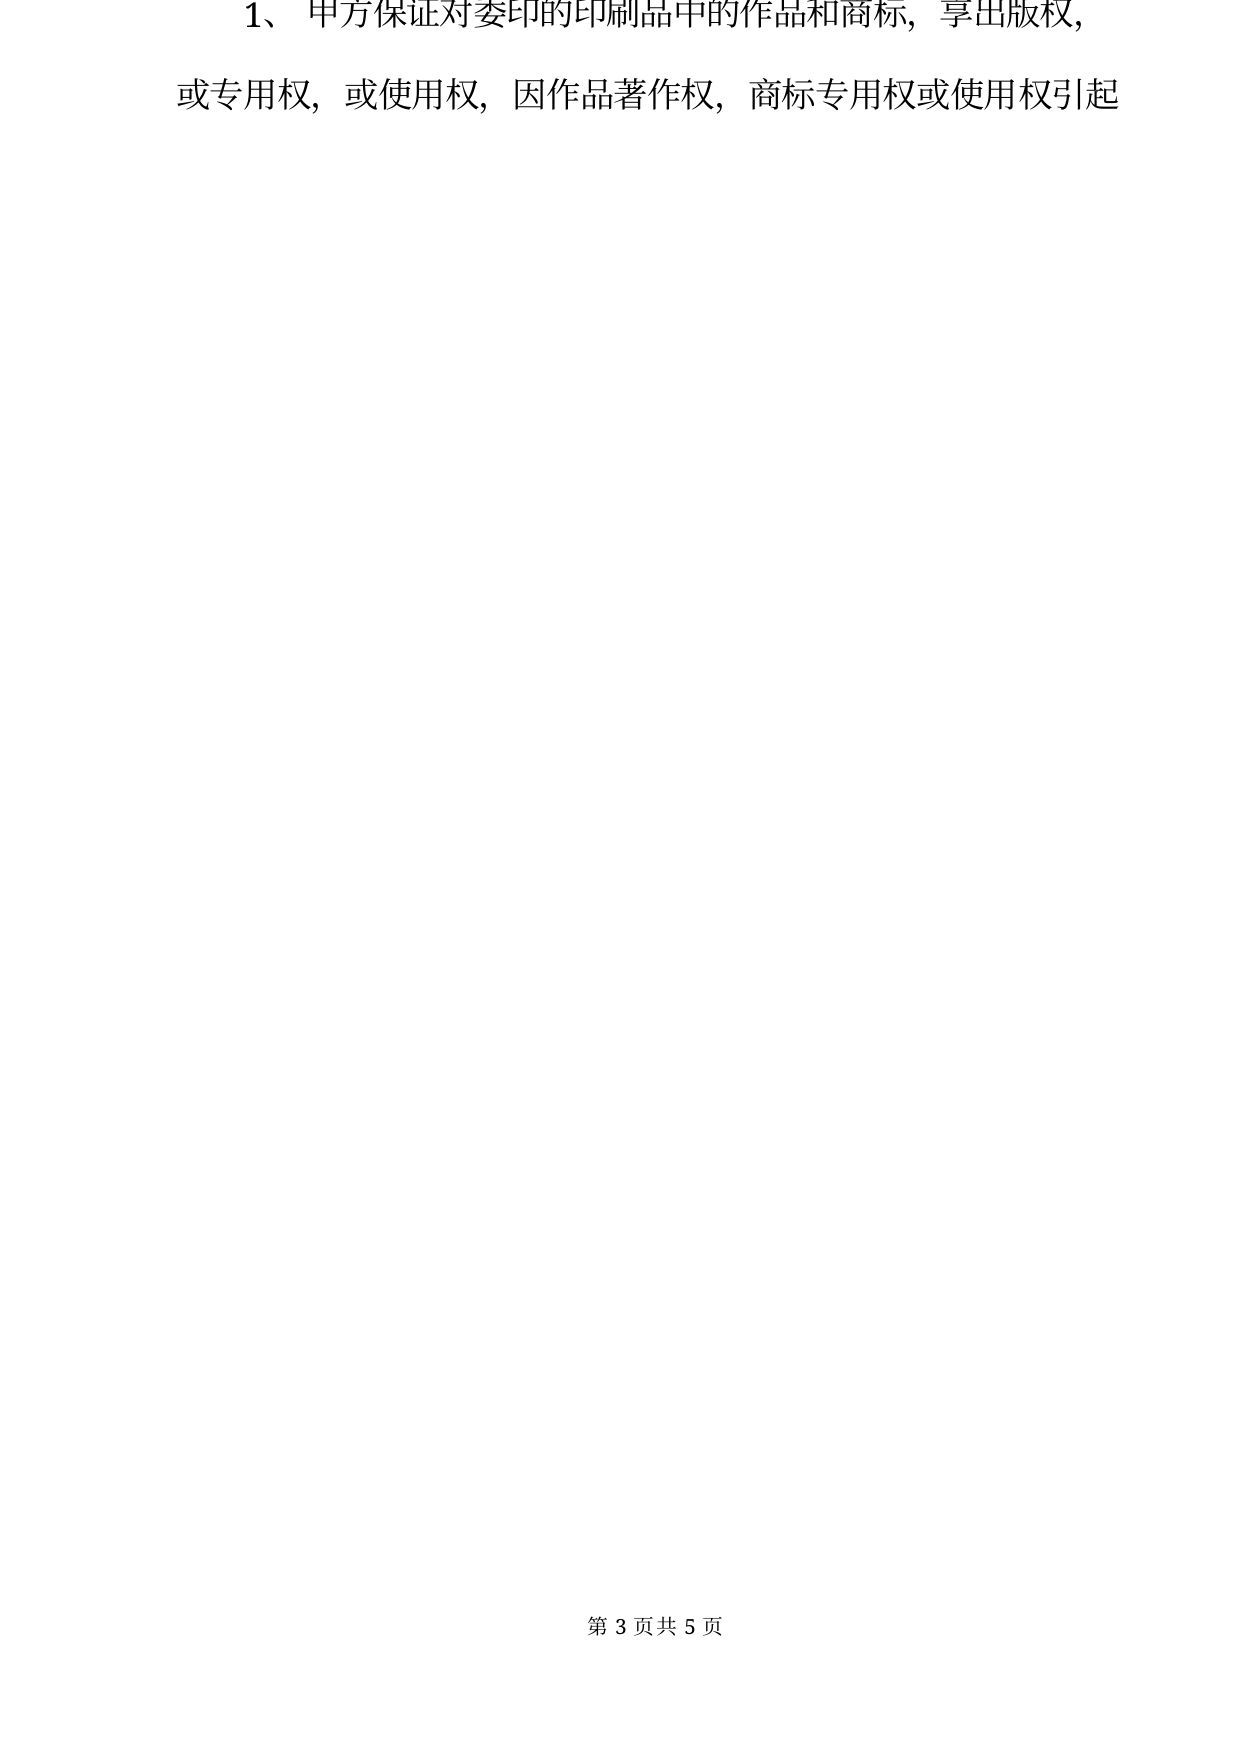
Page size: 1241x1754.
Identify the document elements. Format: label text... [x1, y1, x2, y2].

text 或专用权，或使用权，因作品著作权，商标专用权或使用权引起 [176, 72, 1240, 117]
text 1、 甲方保证对委印的印刷品中的作品和商标，享出版权， [244, 6, 1240, 72]
